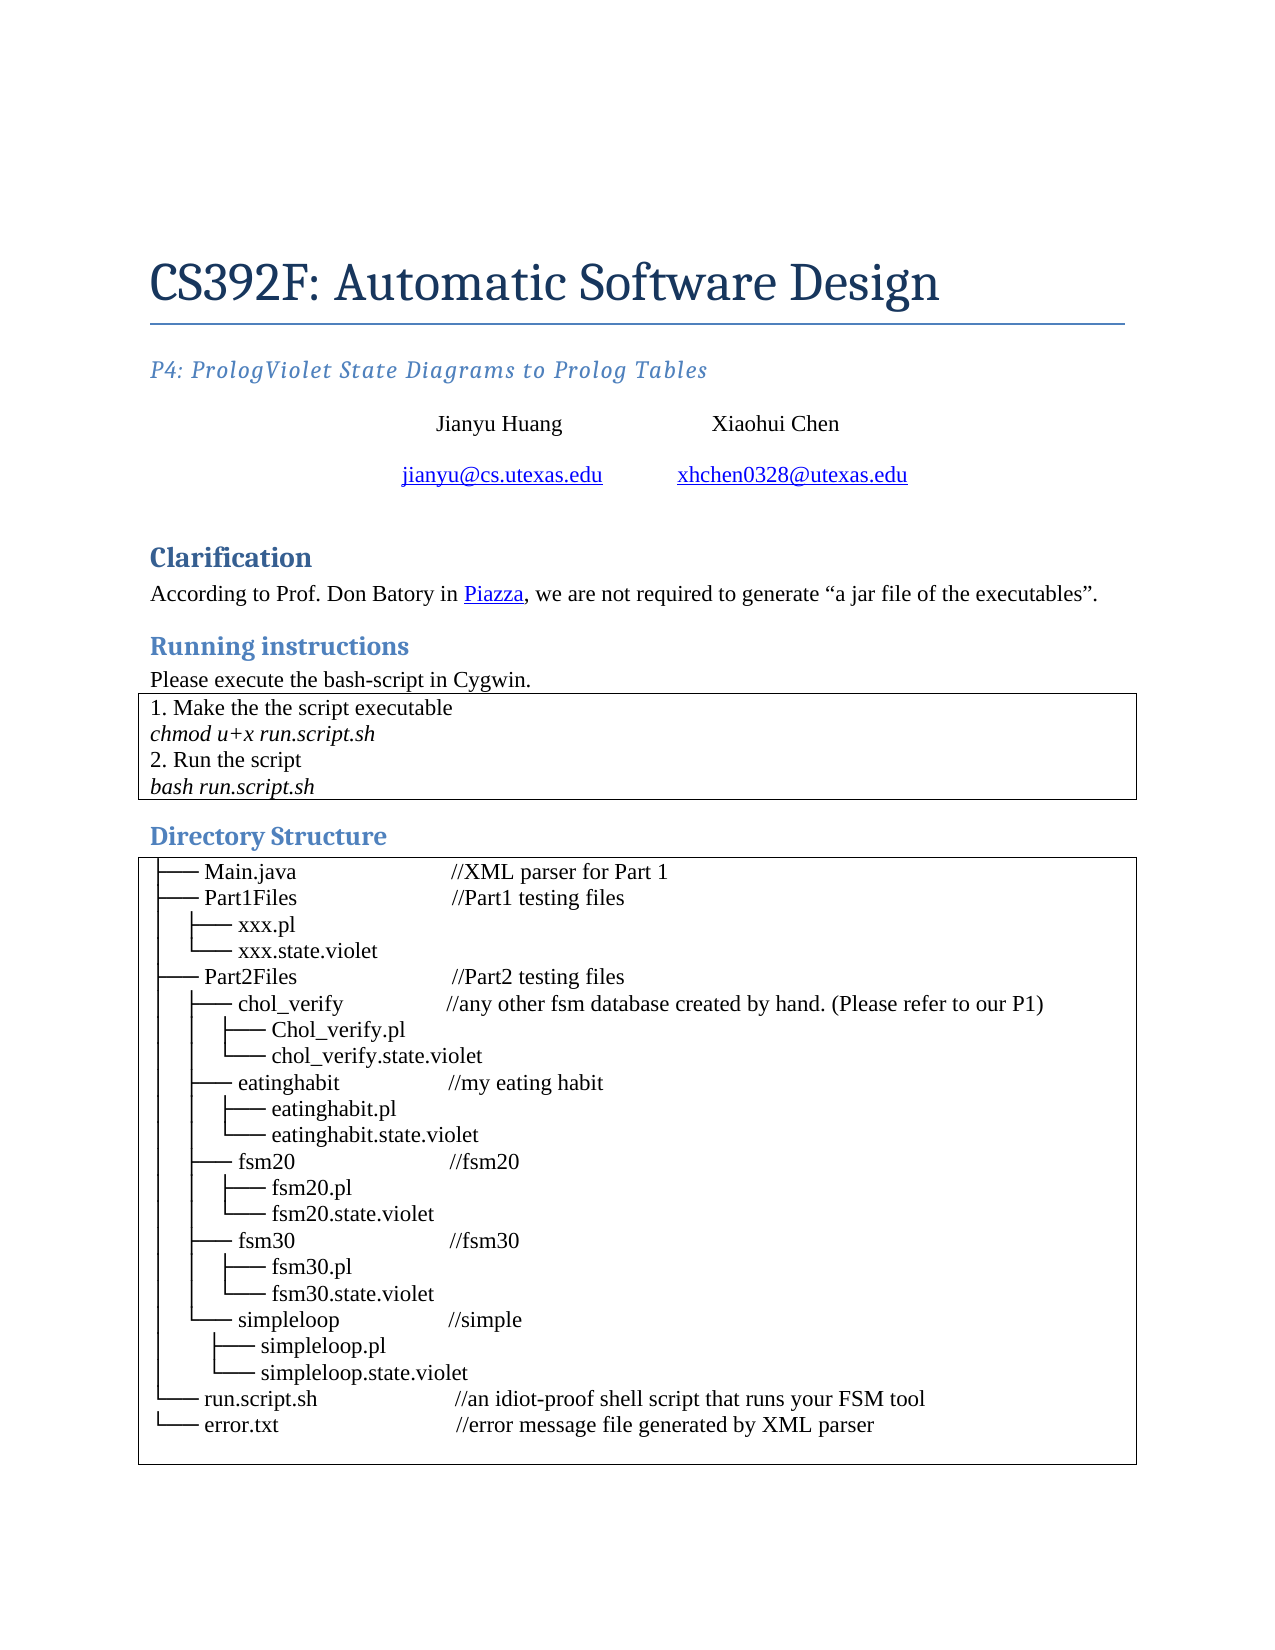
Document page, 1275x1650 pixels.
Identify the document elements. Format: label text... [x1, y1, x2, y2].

text jianyu@cs.utexas.edu xhchen0328@utexas.edu [150, 461, 1125, 487]
subtitle Running instructions [150, 631, 1125, 662]
text According to Prof. Don Batory in Piazza, we are not required to generate “a jar file of the executables”. [150, 580, 1125, 606]
subtitle Clarification [150, 541, 1125, 575]
subtitle P4: PrologViolet State Diagrams to Prolog Tables [150, 356, 1125, 385]
table_header ├── Main.java //XML parser for Part 1 ├── Part1Files //Part1 testing files │ ├── xxx.pl │ └── xxx.state.violet ├── Part2Files //Part2 testing files │ ├── chol_verify //any other fsm database created by hand. (Please refer to our P1) │ │ ├── Chol_verify.pl │ │ └── chol_verify.state.violet │ ├── eatinghabit //my eating habit │ │ ├── eatinghabit.pl │ │ └── eatinghabit.state.violet │ ├── fsm20 //fsm20 │ │ ├── fsm20.pl │ │ └── fsm20.state.violet │ ├── fsm30 //fsm30 │ │ ├── fsm30.pl │ │ └── fsm30.state.violet │ └── simpleloop //simple │ ├── simpleloop.pl │ └── simpleloop.state.violet └── run.script.sh //an idiot-proof shell script that runs your FSM tool └── error.txt //error message file generated by XML parser [139, 858, 1136, 1464]
subtitle Directory Structure [150, 821, 1125, 852]
table_header 1. Make the the script executable chmod u+x run.script.sh 2. Run the script bash run.script.sh [139, 694, 1136, 799]
text Please execute the bash-script in Cygwin. [150, 666, 1125, 693]
title CS392F: Automatic Software Design [150, 252, 1125, 323]
text Jianyu Huang Xiaohui Chen [150, 410, 1125, 436]
